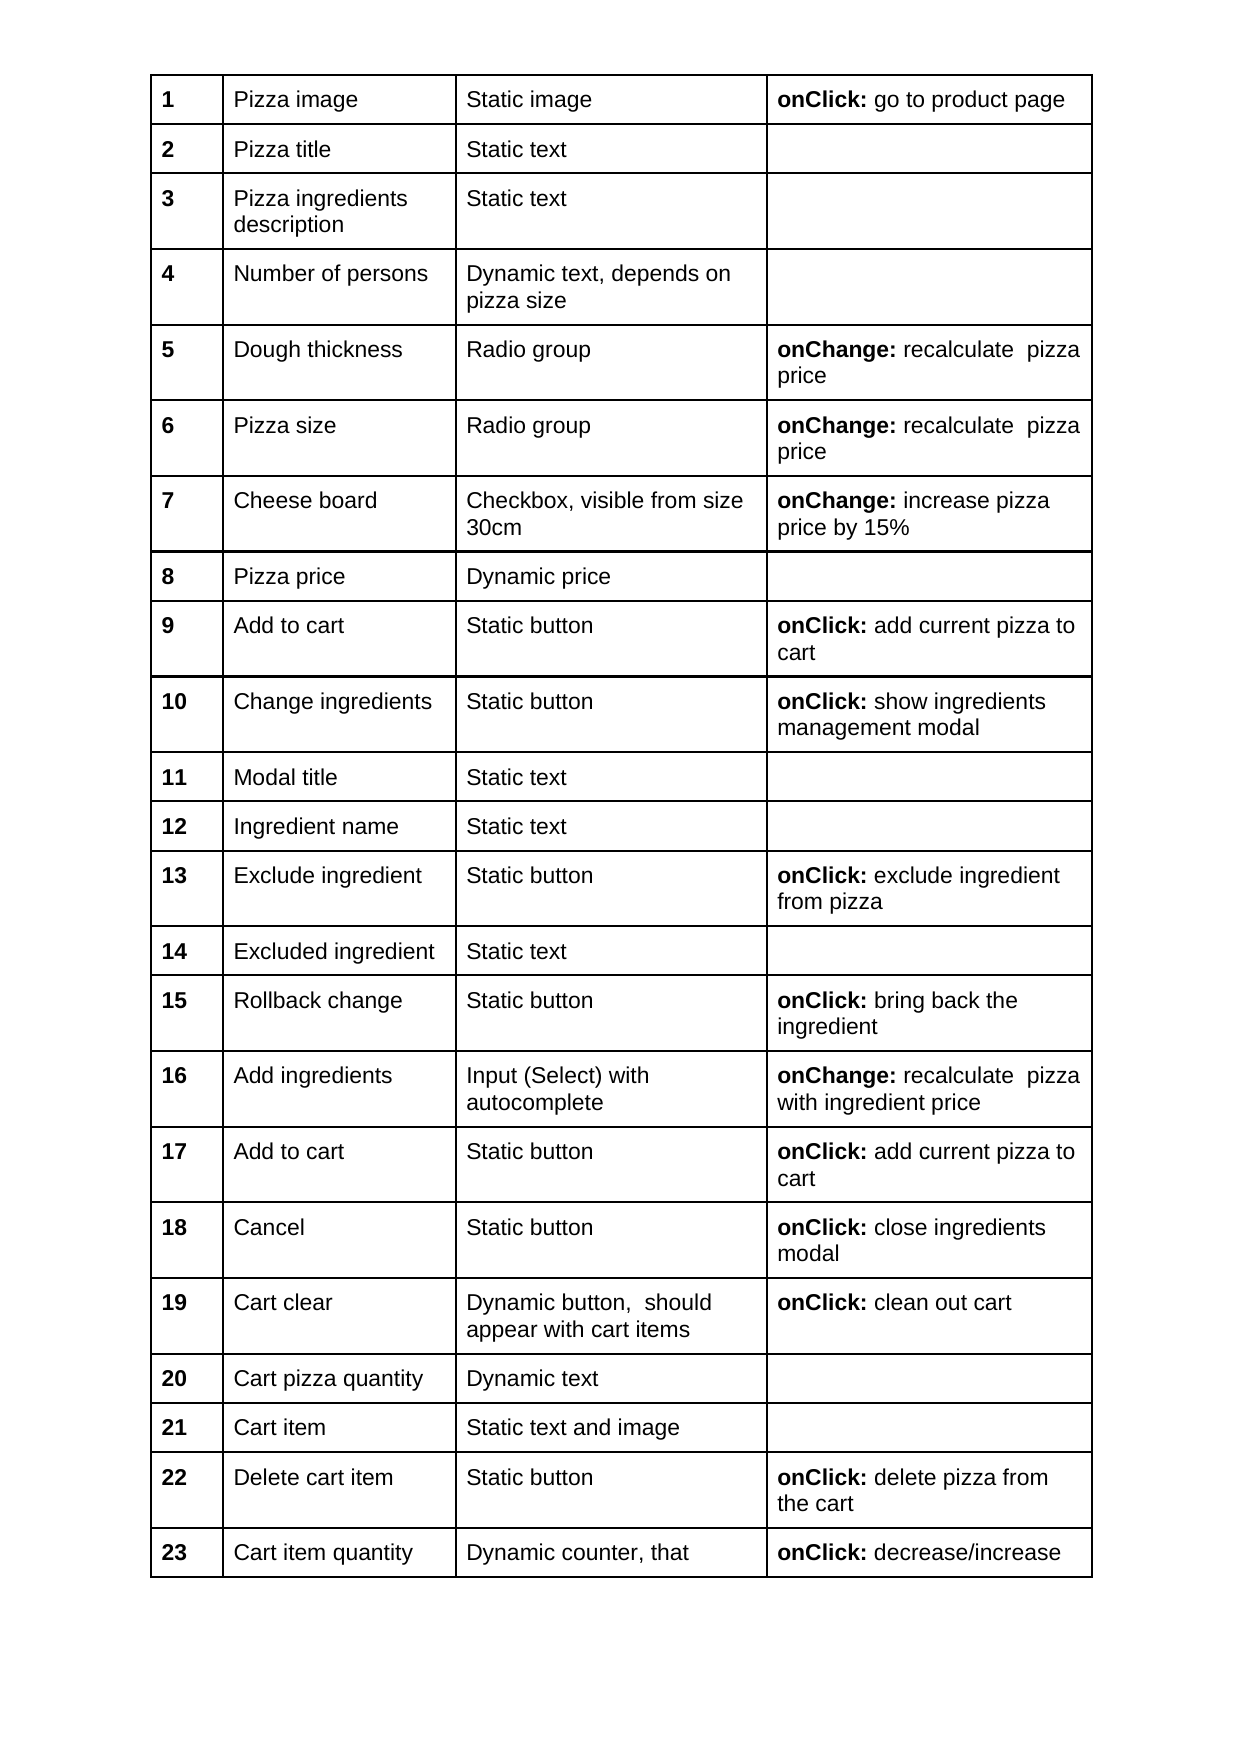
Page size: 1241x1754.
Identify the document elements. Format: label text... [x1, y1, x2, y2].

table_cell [457, 1529, 766, 1576]
table_cell 21 [152, 1404, 222, 1451]
table_cell [768, 1404, 1091, 1451]
table_cell Cart clear [224, 1279, 455, 1352]
table_cell Radio group [457, 326, 766, 399]
table_cell Dough thickness [224, 326, 455, 399]
table_cell 3 [152, 174, 222, 248]
table_cell Static button [457, 678, 766, 751]
table_cell Cart item [224, 1404, 455, 1451]
table_cell 7 [152, 477, 222, 550]
table_cell onChange: recalculate pizza price [768, 401, 1091, 475]
table_cell Static text [457, 174, 766, 248]
table_cell Add to cart [224, 602, 455, 675]
table_cell 16 [152, 1052, 222, 1126]
table_cell 14 [152, 927, 222, 974]
table_cell 23 [152, 1529, 222, 1576]
table_cell Pizza size [224, 401, 455, 475]
table_cell Static text [457, 753, 766, 800]
table_cell Static button [457, 852, 766, 925]
table_cell Dynamic text, depends on pizza size [457, 250, 766, 323]
table_cell onClick: go to product page [768, 76, 1091, 123]
table_cell 9 [152, 602, 222, 675]
table_cell Cheese board [224, 477, 455, 550]
table_cell Dynamic price [457, 553, 766, 600]
table_cell Excluded ingredient [224, 927, 455, 974]
table_cell Ingredient name [224, 802, 455, 849]
table_cell Change ingredients [224, 678, 455, 751]
table_cell Static button [457, 1128, 766, 1201]
table_cell Delete cart item [224, 1453, 455, 1527]
table_cell [768, 927, 1091, 974]
table_cell 22 [152, 1453, 222, 1527]
table_cell [768, 125, 1091, 172]
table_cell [768, 1529, 1091, 1576]
table_cell Dynamic button, should appear with cart items [457, 1279, 766, 1352]
table_cell Input (Select) with autocomplete [457, 1052, 766, 1126]
table_cell Pizza image [224, 76, 455, 123]
table_cell onClick: exclude ingredient from pizza [768, 852, 1091, 925]
table_cell onChange: increase pizza price by 15% [768, 477, 1091, 550]
table_cell Number of persons [224, 250, 455, 323]
table_cell onClick: delete pizza from the cart [768, 1453, 1091, 1527]
table_cell 1 [152, 76, 222, 123]
table_cell onClick: add current pizza to cart [768, 1128, 1091, 1201]
table_cell onClick: show ingredients management modal [768, 678, 1091, 751]
table_cell onClick: bring back the ingredient [768, 976, 1091, 1050]
table_cell Add ingredients [224, 1052, 455, 1126]
table_cell Cart pizza quantity [224, 1355, 455, 1402]
table_cell 6 [152, 401, 222, 475]
table_cell Pizza price [224, 553, 455, 600]
table_cell 20 [152, 1355, 222, 1402]
table_cell [768, 753, 1091, 800]
table_cell 17 [152, 1128, 222, 1201]
table_cell 11 [152, 753, 222, 800]
table_cell 4 [152, 250, 222, 323]
table_cell Pizza ingredients description [224, 174, 455, 248]
table_cell [768, 1355, 1091, 1402]
table_cell 10 [152, 678, 222, 751]
table_cell Cancel [224, 1203, 455, 1277]
table_cell Checkbox, visible from size 30cm [457, 477, 766, 550]
table_cell onChange: recalculate pizza price [768, 326, 1091, 399]
table_cell 18 [152, 1203, 222, 1277]
table_cell Cart item quantity [224, 1529, 455, 1576]
table_cell Static text and image [457, 1404, 766, 1451]
table_cell Static button [457, 602, 766, 675]
table_cell 5 [152, 326, 222, 399]
table_cell 8 [152, 553, 222, 600]
table_cell 12 [152, 802, 222, 849]
table_cell Rollback change [224, 976, 455, 1050]
table_cell onClick: clean out cart [768, 1279, 1091, 1352]
table_cell onClick: close ingredients modal [768, 1203, 1091, 1277]
table_cell Static text [457, 125, 766, 172]
table_cell Radio group [457, 401, 766, 475]
table_cell onClick: add current pizza to cart [768, 602, 1091, 675]
table_cell 19 [152, 1279, 222, 1352]
table_cell [768, 250, 1091, 323]
table_cell 13 [152, 852, 222, 925]
table_cell 15 [152, 976, 222, 1050]
table_cell Static button [457, 1453, 766, 1527]
table_cell [768, 174, 1091, 248]
table_cell Static button [457, 976, 766, 1050]
table_cell Modal title [224, 753, 455, 800]
table_cell [768, 802, 1091, 849]
table_cell Static text [457, 802, 766, 849]
table_cell 2 [152, 125, 222, 172]
table_cell Exclude ingredient [224, 852, 455, 925]
table_cell Static text [457, 927, 766, 974]
table_cell Static button [457, 1203, 766, 1277]
table_cell Add to cart [224, 1128, 455, 1201]
table_cell [768, 553, 1091, 600]
table_cell Dynamic text [457, 1355, 766, 1402]
table_cell Static image [457, 76, 766, 123]
table_cell onChange: recalculate pizza with ingredient price [768, 1052, 1091, 1126]
table_cell Pizza title [224, 125, 455, 172]
